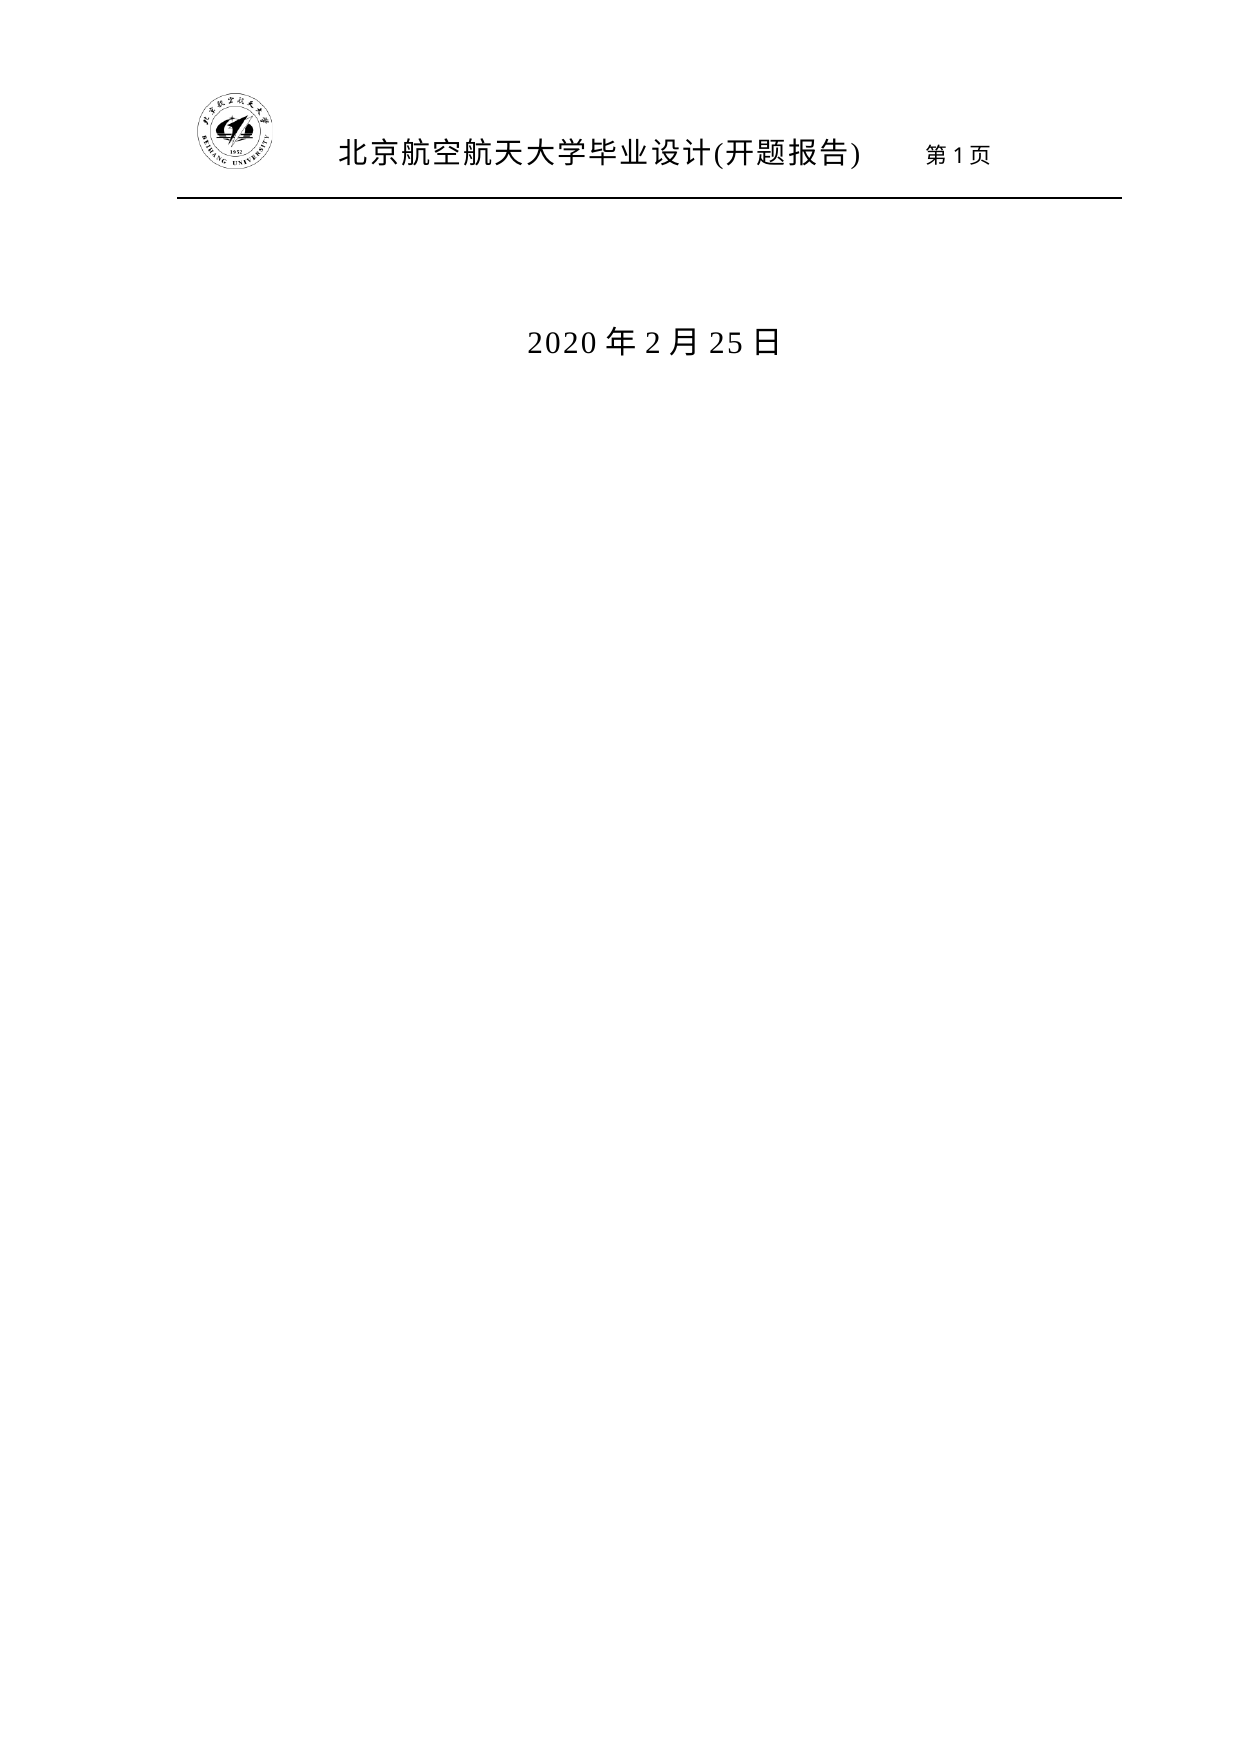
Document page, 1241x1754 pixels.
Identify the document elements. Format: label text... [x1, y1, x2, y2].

text 2020年2月25日 [177, 307, 1122, 372]
picture [197, 93, 273, 169]
